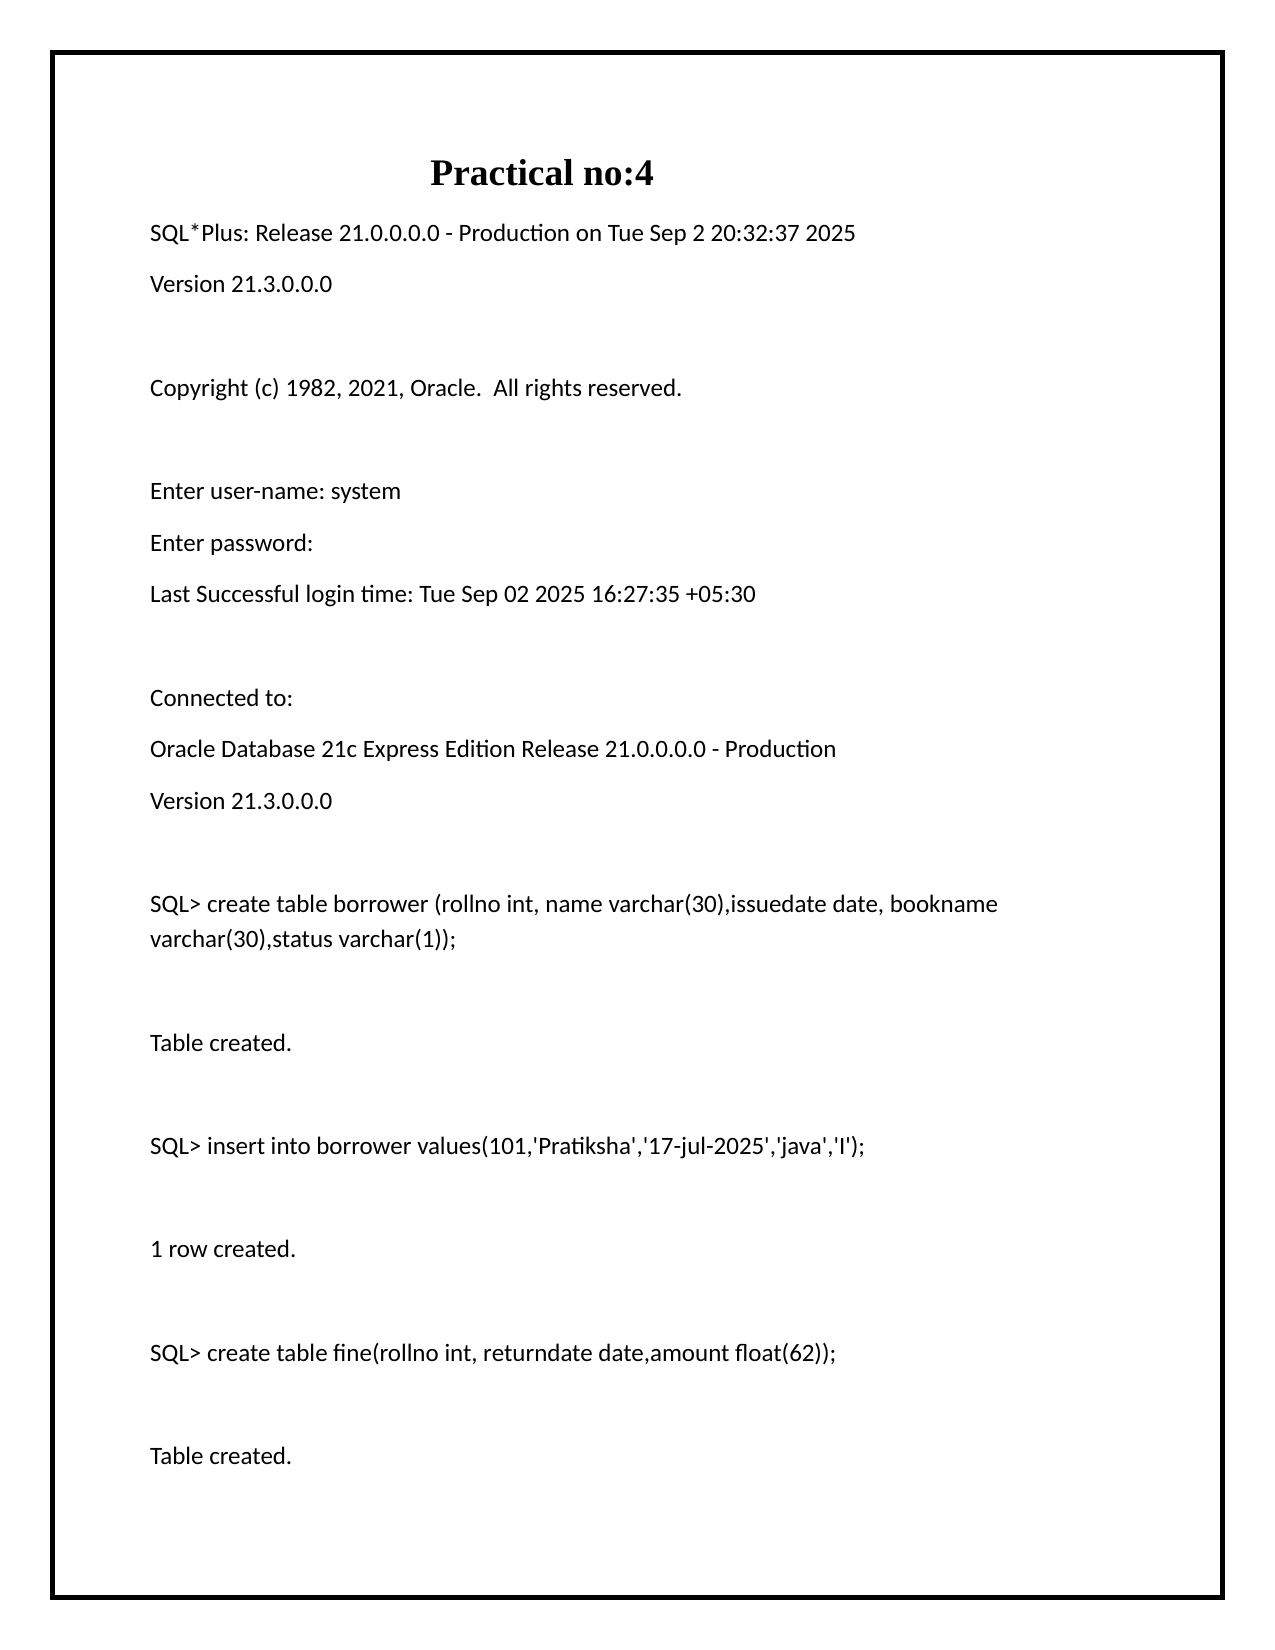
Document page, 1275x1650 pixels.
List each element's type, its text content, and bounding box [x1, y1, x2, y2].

text Practical no:4 [150, 150, 1125, 193]
text SQL*Plus: Release 21.0.0.0.0 - Production on Tue Sep 2 20:32:37 2025 [150, 217, 1125, 247]
text Version 21.3.0.0.0 [150, 785, 1125, 816]
text Enter user-name: system [150, 475, 1125, 506]
text Table created. [150, 1440, 1125, 1471]
text SQL> insert into borrower values(101,'Pratiksha','17-jul-2025','java','I'); [150, 1130, 1125, 1161]
text SQL> create table borrower (rollno int, name varchar(30),issuedate date, bookname varchar(30),status varchar(1)); [150, 888, 1125, 954]
text Oracle Database 21c Express Edition Release 21.0.0.0.0 - Production [150, 733, 1125, 764]
text Enter password: [150, 527, 1125, 557]
text Table created. [150, 1027, 1125, 1057]
text Last Successful login time: Tue Sep 02 2025 16:27:35 +05:30 [150, 578, 1125, 609]
text Connected to: [150, 682, 1125, 712]
text SQL> create table fine(rollno int, returndate date,amount float(62)); [150, 1337, 1125, 1367]
text Copyright (c) 1982, 2021, Oracle. All rights reserved. [150, 372, 1125, 402]
text 1 row created. [150, 1233, 1125, 1264]
text Version 21.3.0.0.0 [150, 268, 1125, 299]
